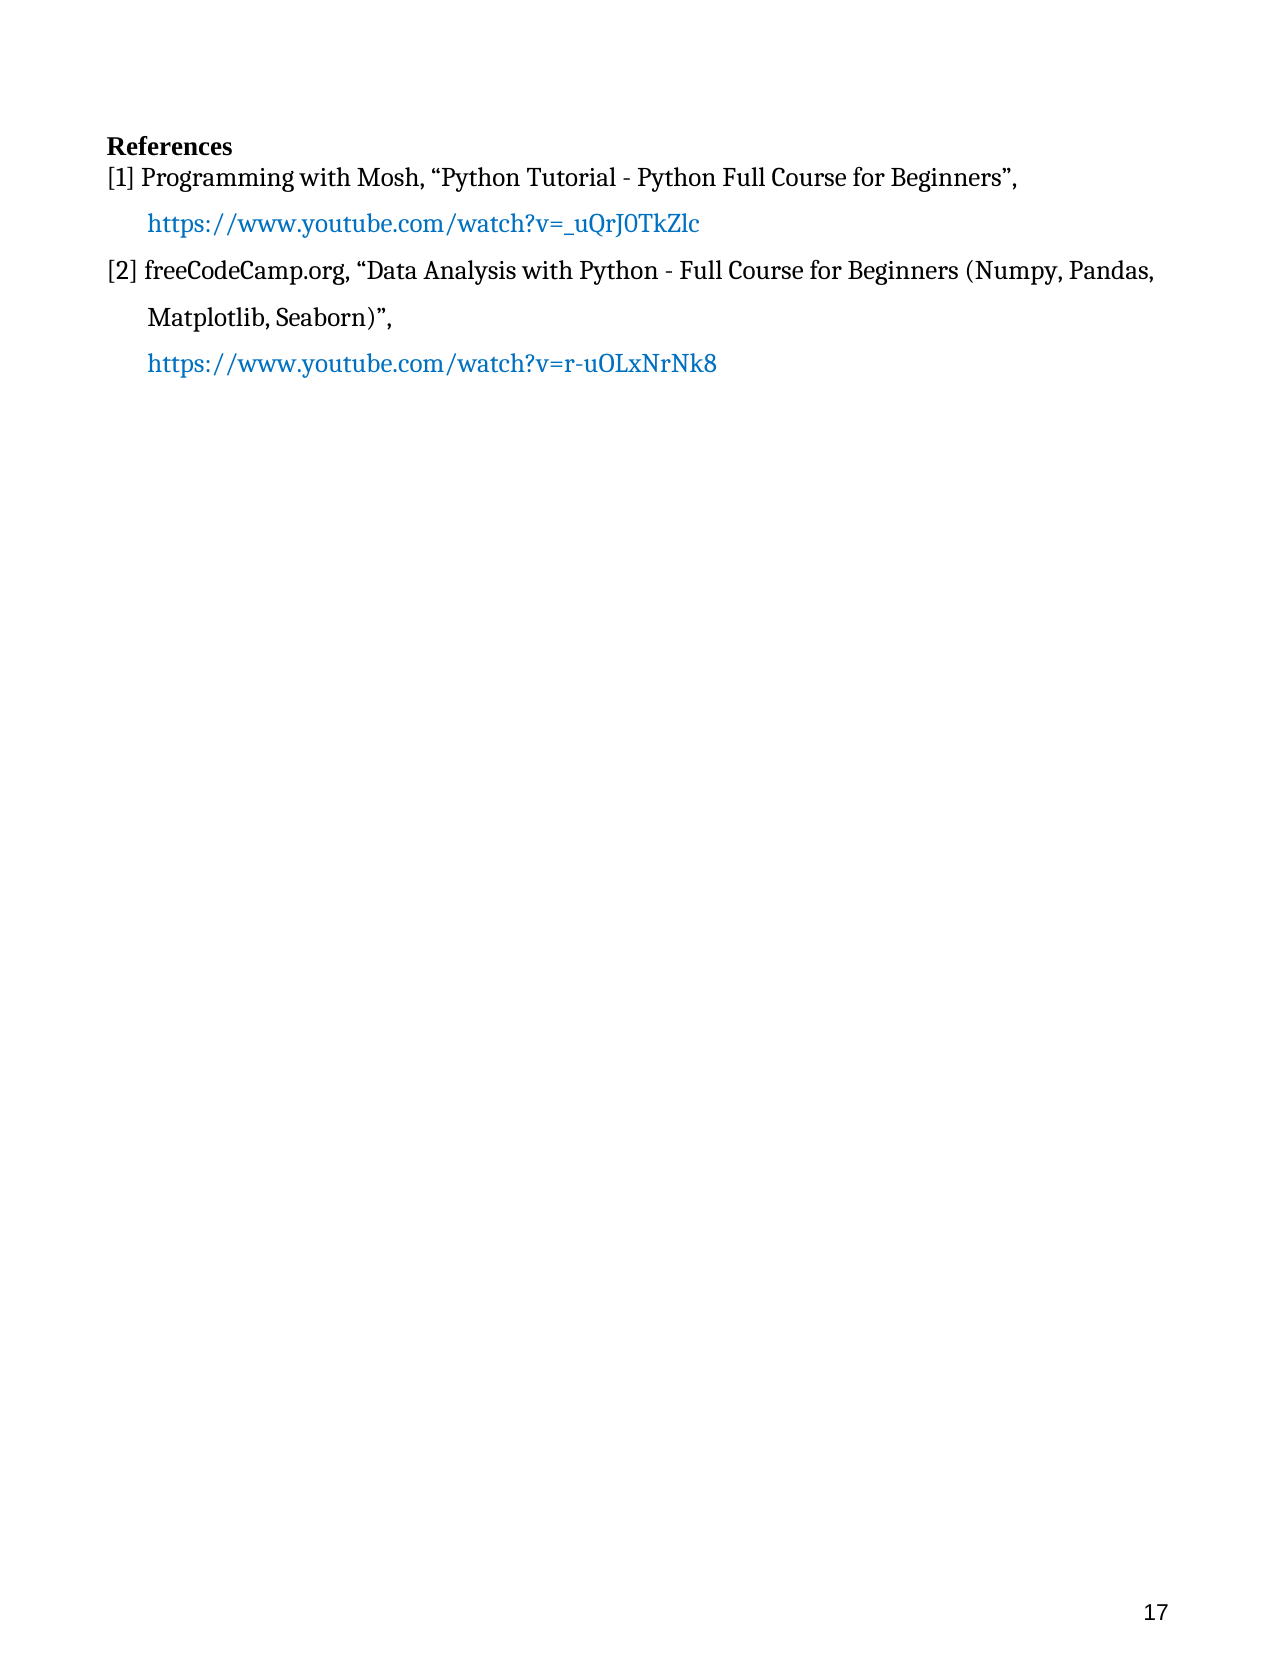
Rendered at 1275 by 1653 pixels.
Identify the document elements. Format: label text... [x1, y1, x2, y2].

text [2] freeCodeCamp.org, “Data Analysis with Python - Full Course for Beginners (Numpy, Pandas, Matplotlib, Seaborn)”, https://www.youtube.com/watch?v=r-uOLxNrNk8 [106, 255, 1168, 379]
text https://www.youtube.com/watch?v=_uQrJ0TkZlc [106, 208, 1168, 239]
list [1] Programming with Mosh, “Python Tutorial - Python Full Course for Beginners”, [106, 162, 1168, 193]
text References [106, 131, 1168, 162]
